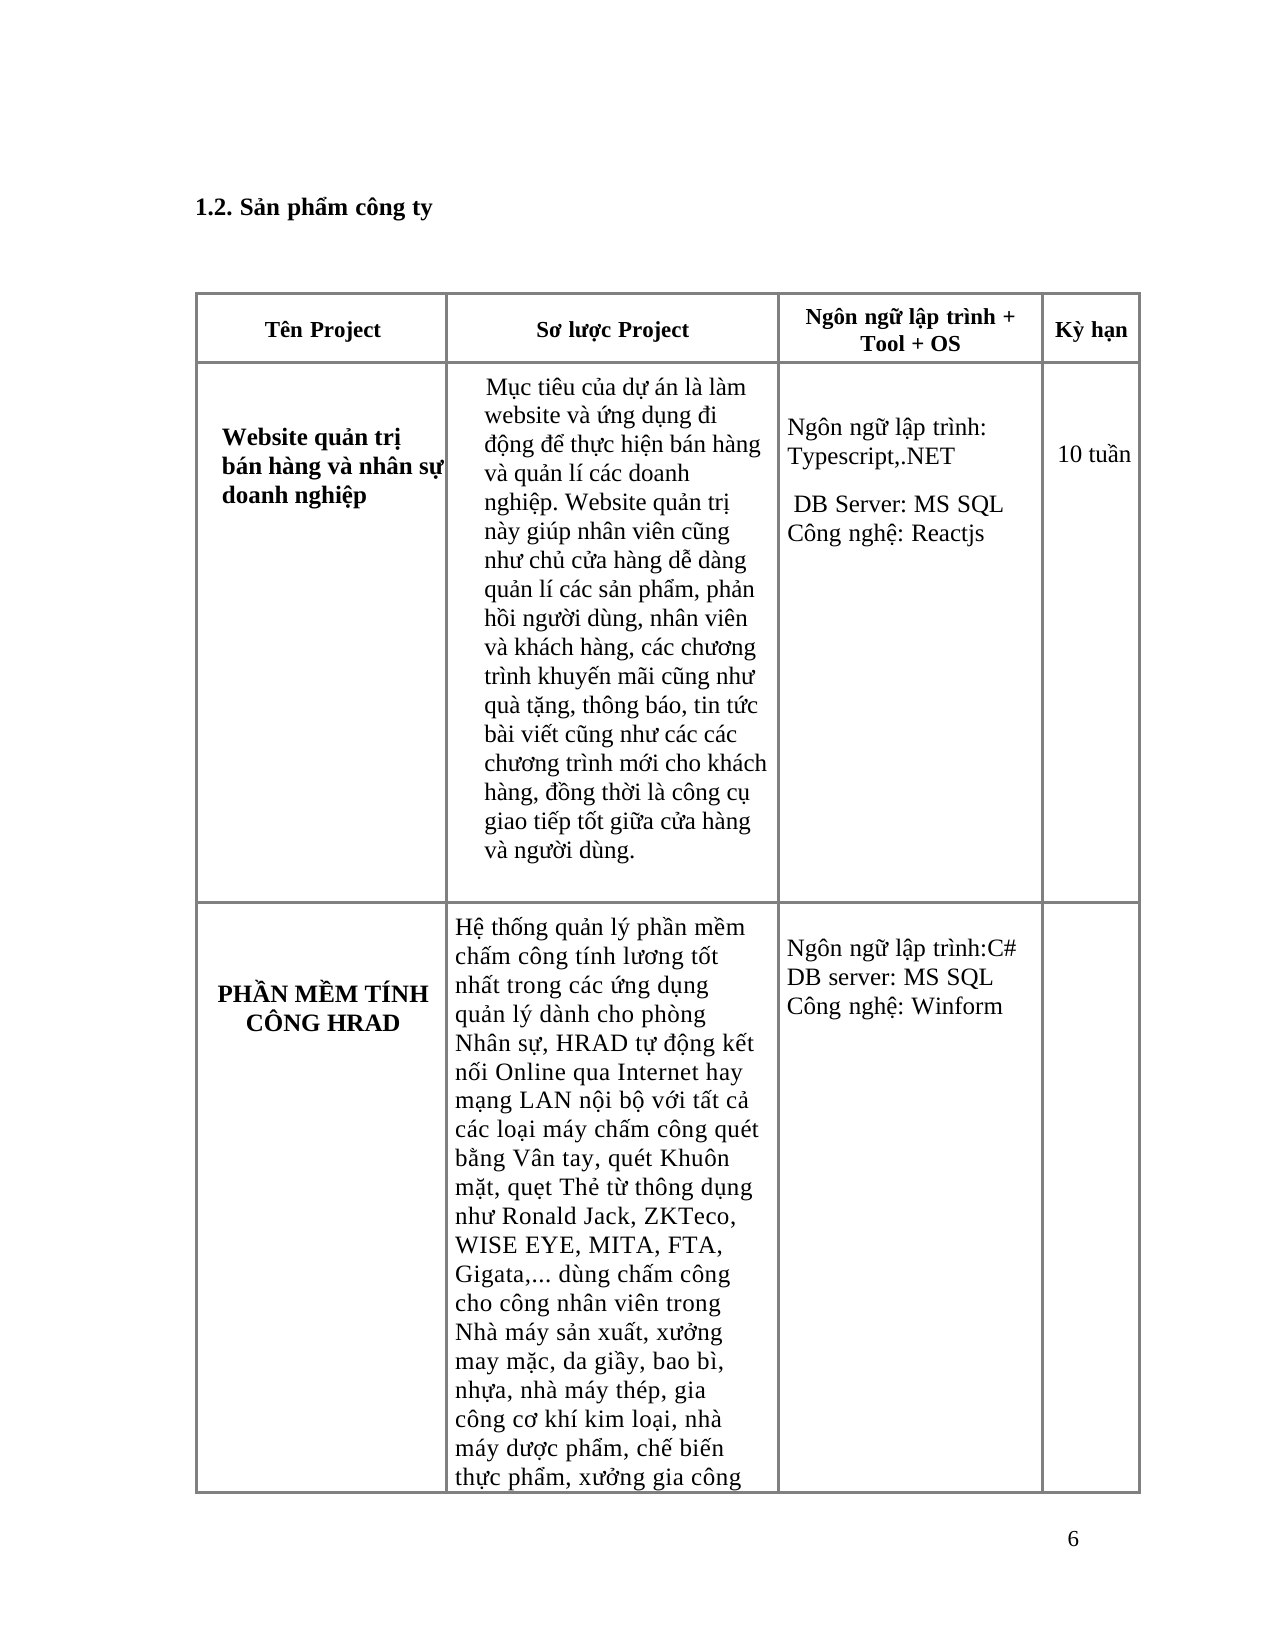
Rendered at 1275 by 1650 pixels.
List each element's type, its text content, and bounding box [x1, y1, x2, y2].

subtitle Sản phẩm công ty [195, 192, 1198, 220]
table_header Tên Project [198, 295, 445, 361]
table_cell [448, 904, 777, 1491]
table_cell 10 tuần [1044, 364, 1138, 901]
table_cell Mục tiêu của dự án là làm website và ứng dụng đi động để thực hiện bán hàng và quản lí các doanh nghiệp. Website quản trị này giúp nhân viên cũng như chủ cửa hàng dễ dàng quản lí các sản phẩm, phản hồi người dùng, nhân viên và khách hàng, các chương trình khuyến mãi cũng như quà tặng, thông báo, tin tức bài viết cũng như các các chương trình mới cho khách hàng, đồng thời là công cụ giao tiếp tốt giữa cửa hàng và người dùng. [448, 364, 777, 901]
table_header Kỳ hạn [1044, 295, 1138, 361]
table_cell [198, 904, 445, 1491]
table_header Ngôn ngữ lập trình + Tool + OS [780, 295, 1041, 361]
table_cell Ngôn ngữ lập trình: Typescript,.NET DB Server: MS SQL Công nghệ: Reactjs [780, 364, 1041, 901]
table_cell Website quản trị bán hàng và nhân sự doanh nghiệp [198, 364, 445, 901]
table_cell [780, 904, 1041, 1491]
table_header Sơ lược Project [448, 295, 777, 361]
table_cell [1044, 904, 1138, 1491]
